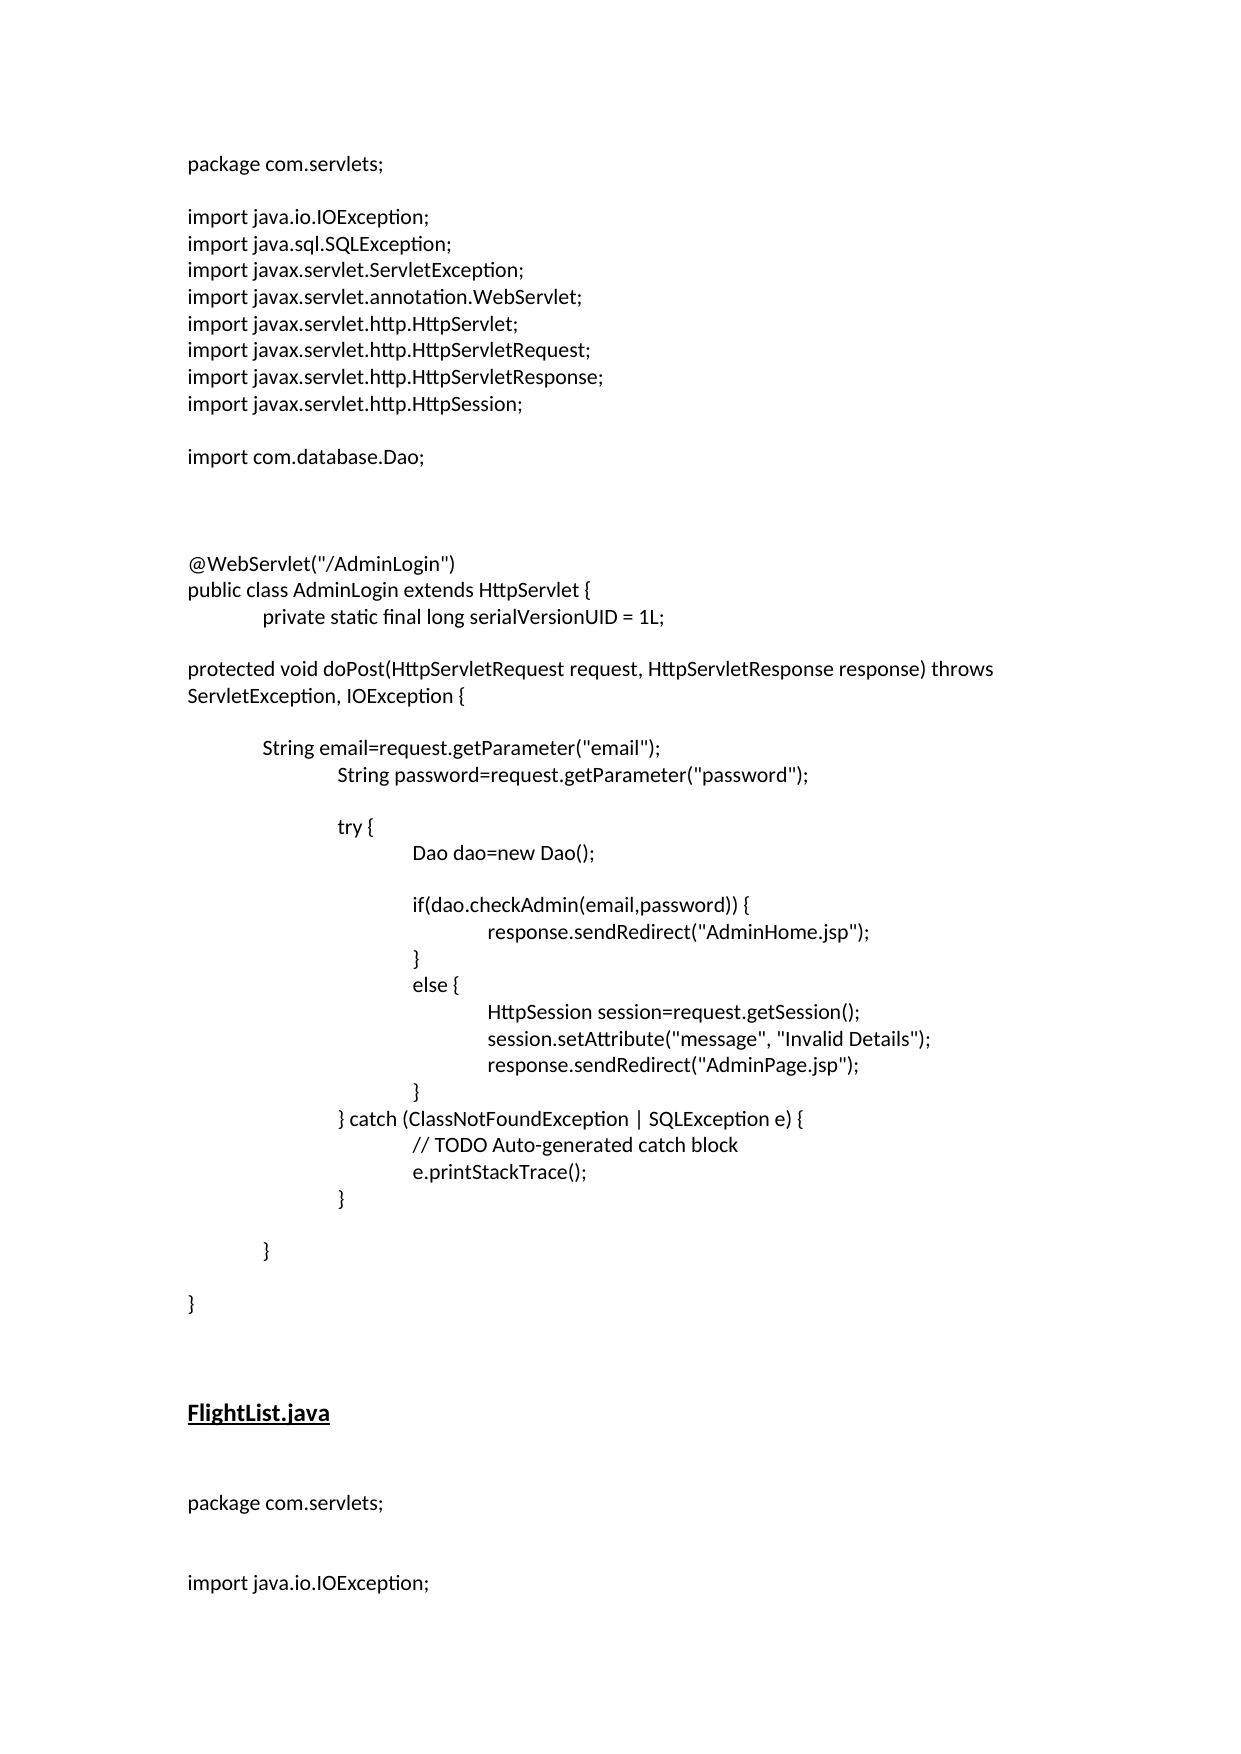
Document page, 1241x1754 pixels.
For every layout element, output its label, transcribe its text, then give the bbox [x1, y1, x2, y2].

text import javax.servlet.http.HttpServletResponse; [187, 363, 1053, 390]
text import com.database.Dao; [187, 443, 1053, 470]
text } [187, 1078, 1053, 1105]
text session.setAttribute("message", "Invalid Details"); [187, 1025, 1053, 1052]
text import javax.servlet.annotation.WebServlet; [187, 283, 1053, 310]
text e.printStackTrace(); [187, 1158, 1053, 1185]
text } catch (ClassNotFoundException | SQLException e) { [187, 1105, 1053, 1132]
text response.sendRedirect("AdminPage.jsp"); [187, 1052, 1053, 1078]
text import java.io.IOException; [187, 1569, 1053, 1595]
text HttpSession session=request.getSession(); [187, 998, 1053, 1025]
text } [187, 945, 1053, 972]
text package com.servlets; [187, 1489, 1053, 1515]
text Dao dao=new Dao(); [187, 839, 1053, 866]
text import java.io.IOException; [187, 203, 1053, 230]
text public class AdminLogin extends HttpServlet { [187, 577, 1053, 603]
text protected void doPost(HttpServletRequest request, HttpServletResponse response) throws ServletException, IOException { [187, 655, 1053, 709]
text } [187, 1290, 1053, 1317]
text import javax.servlet.http.HttpServletRequest; [187, 337, 1053, 363]
text import javax.servlet.http.HttpServlet; [187, 310, 1053, 337]
text try { [187, 813, 1053, 839]
text import javax.servlet.ServletException; [187, 257, 1053, 283]
text @WebServlet("/AdminLogin") [187, 550, 1053, 577]
text FlightList.java [187, 1397, 1053, 1428]
text import javax.servlet.http.HttpSession; [187, 390, 1053, 417]
text import java.sql.SQLException; [187, 230, 1053, 257]
text if(dao.checkAdmin(email,password)) { [187, 892, 1053, 918]
text private static final long serialVersionUID = 1L; [187, 603, 1053, 630]
text response.sendRedirect("AdminHome.jsp"); [187, 918, 1053, 945]
text else { [187, 972, 1053, 998]
text // TODO Auto-generated catch block [187, 1132, 1053, 1158]
text } [187, 1185, 1053, 1212]
text String email=request.getParameter("email"); [187, 734, 1053, 761]
text package com.servlets; [187, 150, 1053, 177]
text } [187, 1237, 1053, 1264]
text String password=request.getParameter("password"); [187, 761, 1053, 787]
